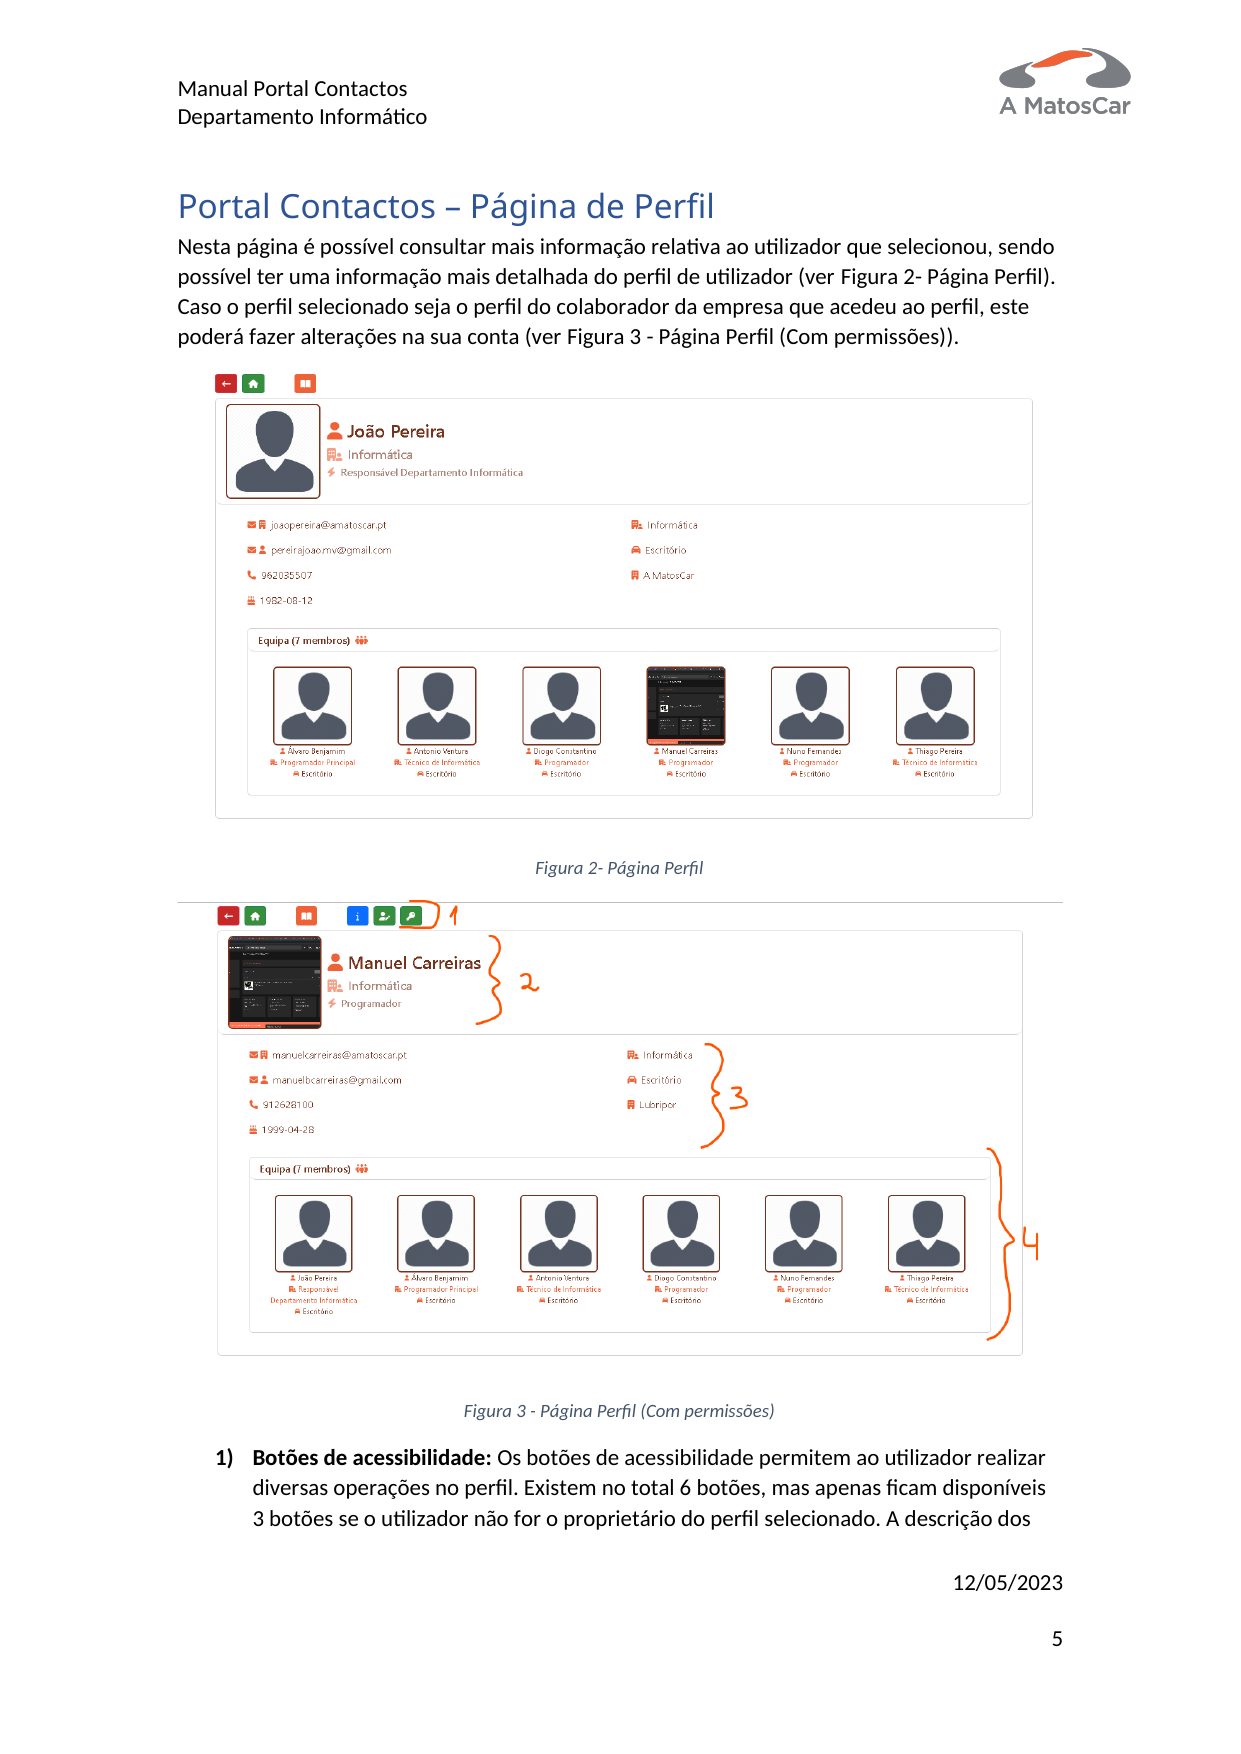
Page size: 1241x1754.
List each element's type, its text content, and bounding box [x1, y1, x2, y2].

picture [177, 369, 1063, 838]
text Nesta página é possível consultar mais informação relativa ao utilizador que selecionou, sendo possível ter uma informação mais detalhada do perfil de utilizador (ver Figura 2- Página Perfil). Caso o perfil selecionado seja o perfil do colaborador da empresa que acedeu ao perfil, este poderá fazer alterações na sua conta (ver Figura 3 - Página Perfil (Com permissões)). [177, 232, 1063, 350]
picture [973, 16, 1157, 146]
picture [177, 900, 1063, 1381]
subtitle Portal Contactos – Página de Perfil [177, 183, 1063, 228]
